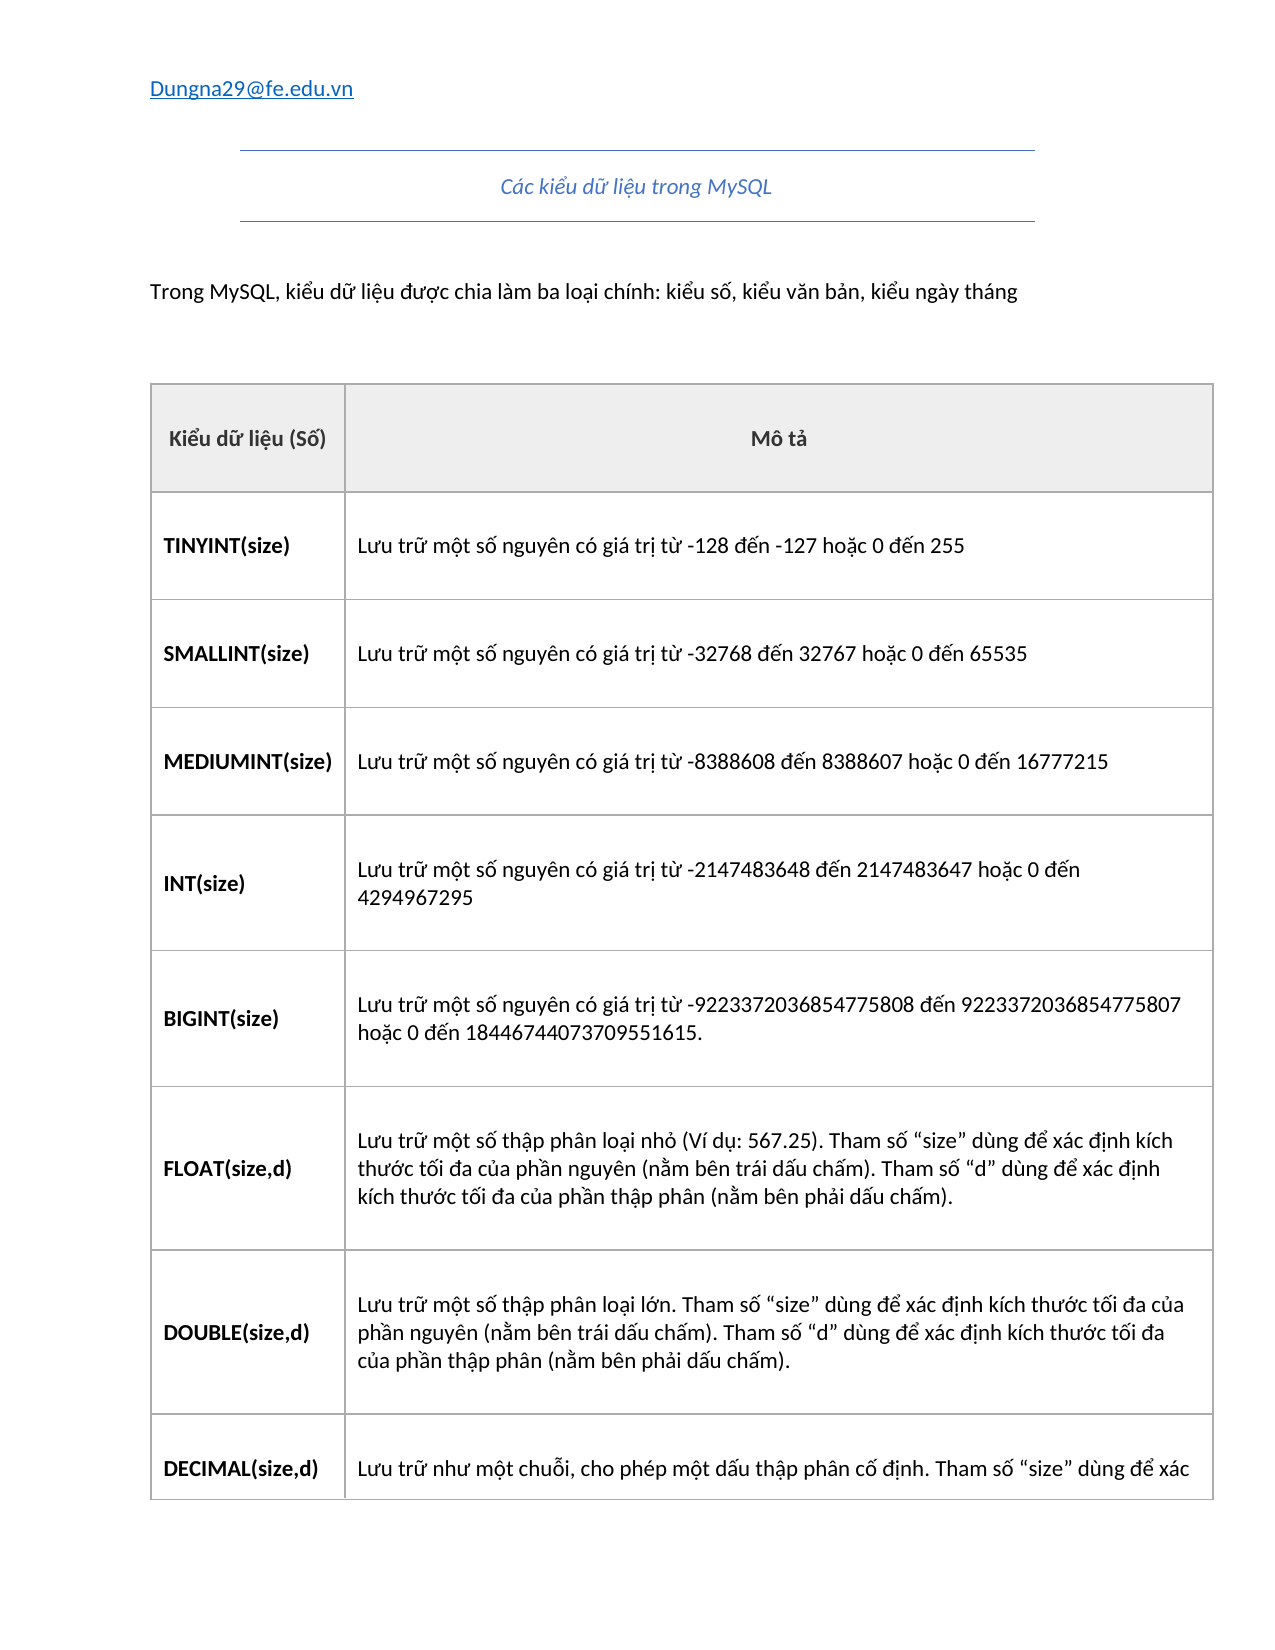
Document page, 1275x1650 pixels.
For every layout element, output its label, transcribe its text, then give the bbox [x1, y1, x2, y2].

text Các kiểu dữ liệu trong MySQL [240, 151, 1035, 221]
table_cell Lưu trữ một số thập phân loại nhỏ (Ví dụ: 567.25). Tham số “size” dùng để xác định kích thước tối đa của phần nguyên (nằm bên trái dấu chấm). Tham số “d” dùng để xác định kích thước tối đa của phần thập phân (nằm bên phải dấu chấm). [346, 1087, 1212, 1249]
table_cell DOUBLE(size,d) [152, 1251, 344, 1413]
table_cell INT(size) [152, 816, 344, 950]
table_cell Lưu trữ một số thập phân loại lớn. Tham số “size” dùng để xác định kích thước tối đa của phần nguyên (nằm bên trái dấu chấm). Tham số “d” dùng để xác định kích thước tối đa của phần thập phân (nằm bên phải dấu chấm). [346, 1251, 1212, 1413]
table_cell Lưu trữ một số nguyên có giá trị từ -9223372036854775808 đến 9223372036854775807 hoặc 0 đến 18446744073709551615. [346, 951, 1212, 1086]
table_cell FLOAT(size,d) [152, 1087, 344, 1249]
table_cell Lưu trữ một số nguyên có giá trị từ -8388608 đến 8388607 hoặc 0 đến 16777215 [346, 708, 1212, 814]
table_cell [346, 1415, 1212, 1498]
table_cell MEDIUMINT(size) [152, 708, 344, 814]
table_cell BIGINT(size) [152, 951, 344, 1086]
table_cell TINYINT(size) [152, 493, 344, 599]
table_cell Lưu trữ một số nguyên có giá trị từ -32768 đến 32767 hoặc 0 đến 65535 [346, 600, 1212, 706]
text Trong MySQL, kiểu dữ liệu được chia làm ba loại chính: kiểu số, kiểu văn bản, kiểu ngày tháng [150, 261, 1125, 305]
table_header Kiểu dữ liệu (Số) [152, 385, 344, 491]
table_header Mô tả [346, 385, 1212, 491]
table_cell SMALLINT(size) [152, 600, 344, 706]
table_cell Lưu trữ một số nguyên có giá trị từ -128 đến -127 hoặc 0 đến 255 [346, 493, 1212, 599]
table_cell DECIMAL(size,d) [152, 1415, 344, 1498]
table_cell Lưu trữ một số nguyên có giá trị từ -2147483648 đến 2147483647 hoặc 0 đến 4294967295 [346, 816, 1212, 950]
